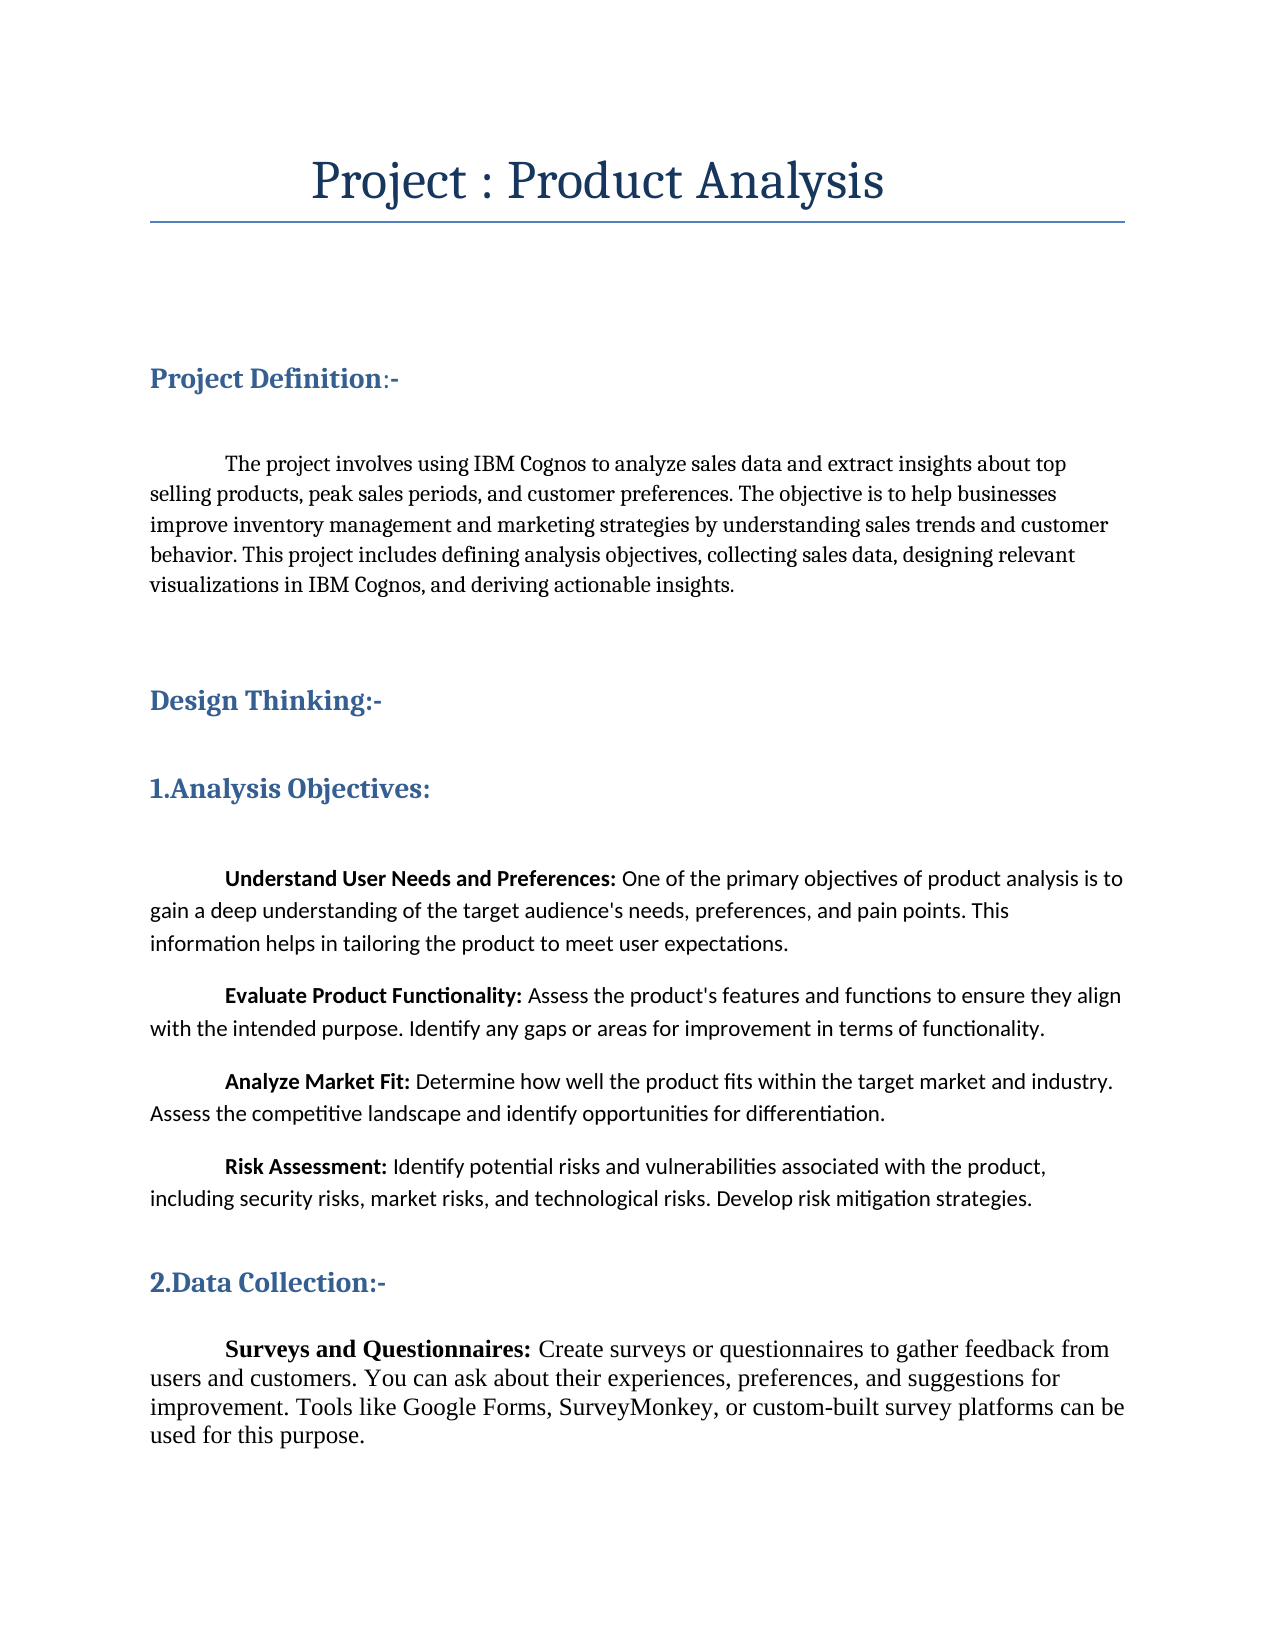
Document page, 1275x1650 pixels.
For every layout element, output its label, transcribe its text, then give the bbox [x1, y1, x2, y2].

subtitle Design Thinking:- [150, 684, 1125, 718]
text Risk Assessment: Identify potential risks and vulnerabilities associated with the product, including security risks, market risks, and technological risks. Develop risk mitigation strategies. [150, 1152, 1125, 1212]
text Surveys and Questionnaires: Create surveys or questionnaires to gather feedback from users and customers. You can ask about their experiences, preferences, and suggestions for improvement. Tools like Google Forms, SurveyMonkey, or custom-built survey platforms can be used for this purpose. [150, 1334, 1125, 1449]
text Analyze Market Fit: Determine how well the product fits within the target market and industry. Assess the competitive landscape and identify opportunities for differentiation. [150, 1067, 1125, 1127]
title Project : Product Analysis [150, 150, 1125, 221]
subtitle 2.Data Collection:- [150, 1266, 1125, 1300]
subtitle The project involves using IBM Cognos to analyze sales data and extract insights about top selling products, peak sales periods, and customer preferences. The objective is to help businesses improve inventory management and marketing strategies by understanding sales trends and customer behavior. This project includes defining analysis objectives, collecting sales data, designing relevant visualizations in IBM Cognos, and deriving actionable insights. [150, 451, 1125, 598]
text Evaluate Product Functionality: Assess the product's features and functions to ensure they align with the intended purpose. Identify any gaps or areas for improvement in terms of functionality. [150, 982, 1125, 1042]
subtitle Project Definition:- [150, 362, 1125, 396]
text Understand User Needs and Preferences: One of the primary objectives of product analysis is to gain a deep understanding of the target audience's needs, preferences, and pain points. This information helps in tailoring the product to meet user expectations. [150, 864, 1125, 957]
subtitle 1.Analysis Objectives: [150, 773, 1125, 806]
